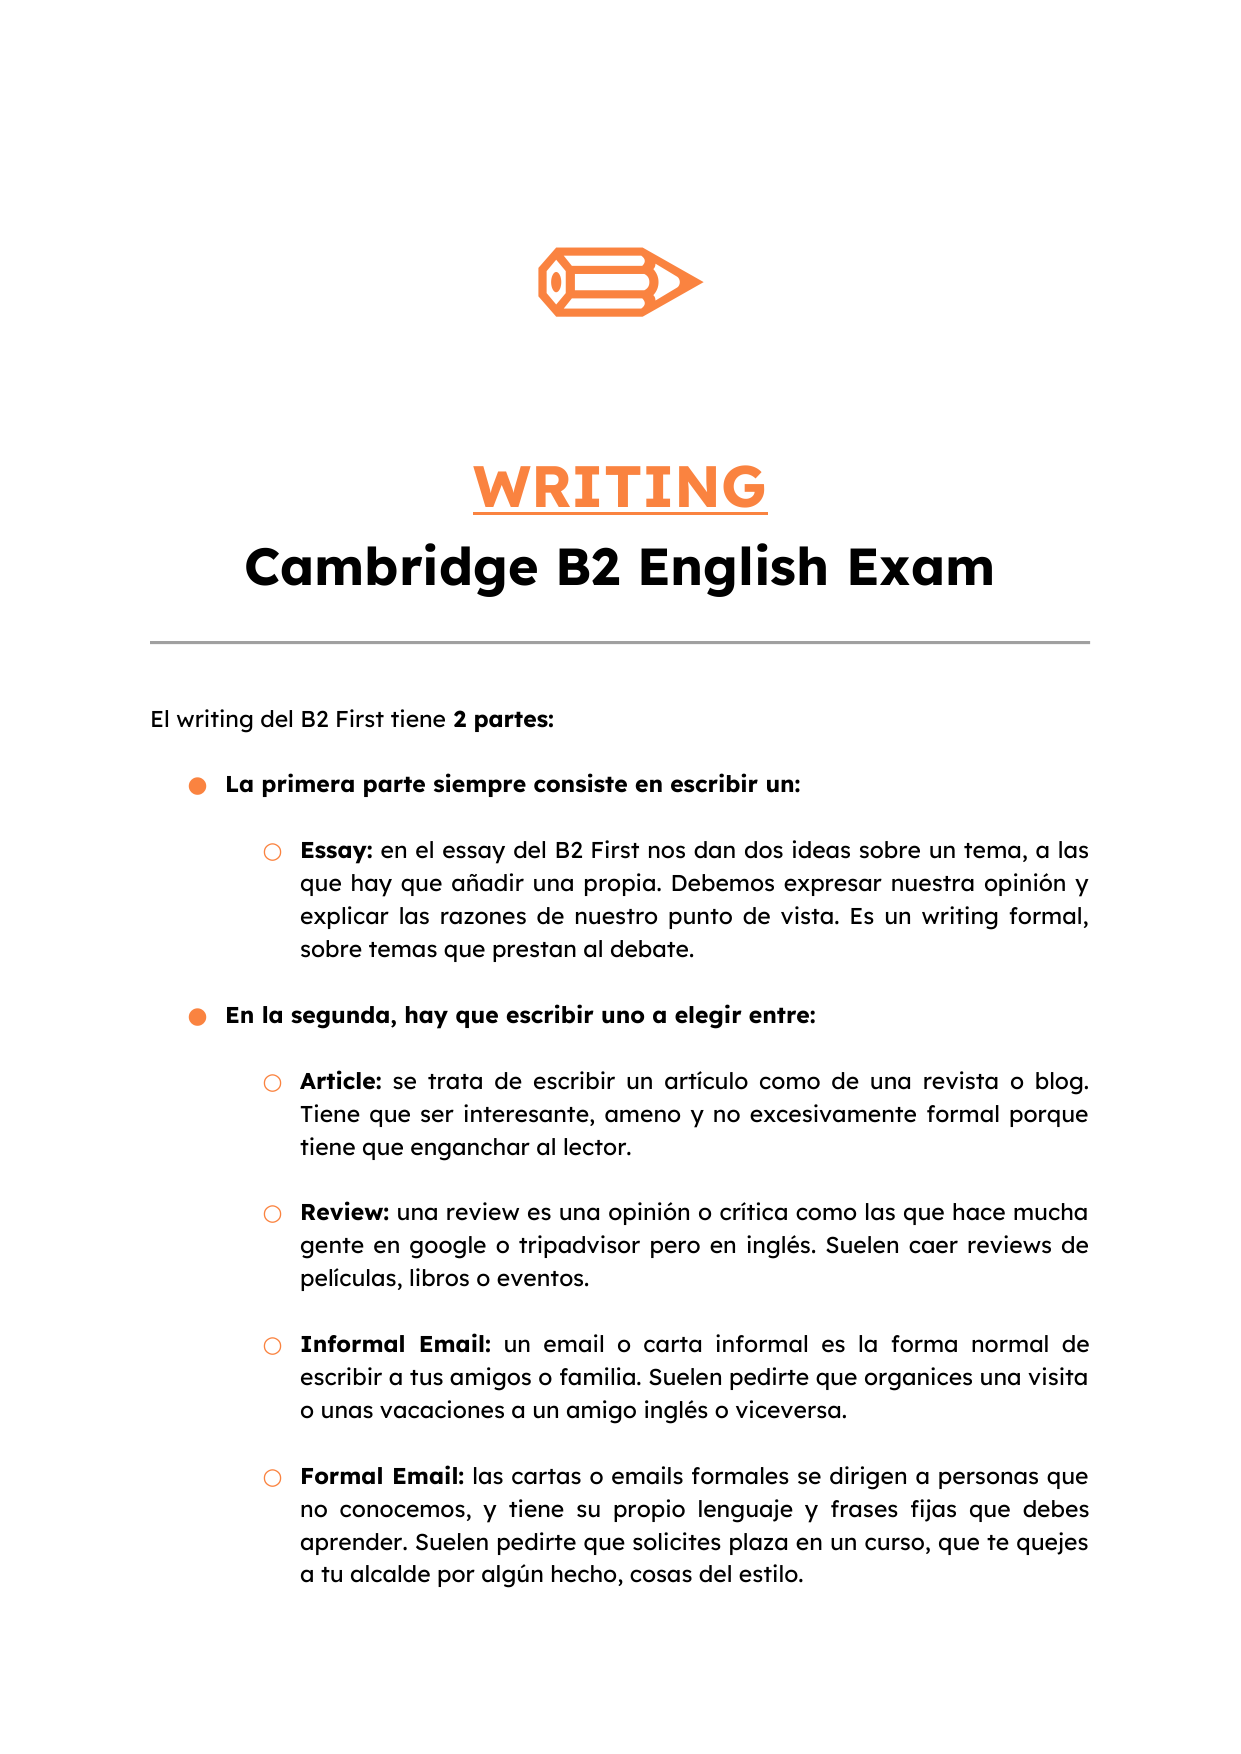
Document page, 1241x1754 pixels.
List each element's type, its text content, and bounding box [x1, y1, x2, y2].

text Cambridge B2 English Exam [150, 533, 1090, 598]
list En la segunda, hay que escribir uno a elegir entre: [187, 1000, 1090, 1029]
list Formal Email: las cartas o emails formales se dirigen a personas que no conocemos, y tiene su propio lenguaje y frases fijas que debes aprender. Suelen pedirte que solicites plaza en un curso, que te quejes a tu alcalde por algún hecho, cosas del estilo. [262, 1461, 1090, 1589]
text WRITING [150, 449, 1090, 522]
list Essay: en el essay del B2 First nos dan dos ideas sobre un tema, a las que hay que añadir una propia. Debemos expresar nuestra opinión y explicar las razones de nuestro punto de vista. Es un writing formal, sobre temas que prestan al debate. [262, 836, 1090, 963]
list Article: se trata de escribir un artículo como de una revista o blog. Tiene que ser interesante, ameno y no excesivamente formal porque tiene que enganchar al lector. [262, 1066, 1090, 1161]
list La primera parte siempre consiste en escribir un: [187, 770, 1090, 799]
list Review: una review es una opinión o crítica como las que hace mucha gente en google o tripadvisor pero en inglés. Suelen caer reviews de películas, libros o eventos. [262, 1198, 1090, 1292]
list Informal Email: un email o carta informal es la forma normal de escribir a tus amigos o familia. Suelen pedirte que organices una visita o unas vacaciones a un amigo inglés o viceversa. [262, 1329, 1090, 1424]
text El writing del B2 First tiene 2 partes: [150, 704, 1090, 733]
text ✏️ [150, 150, 1090, 410]
